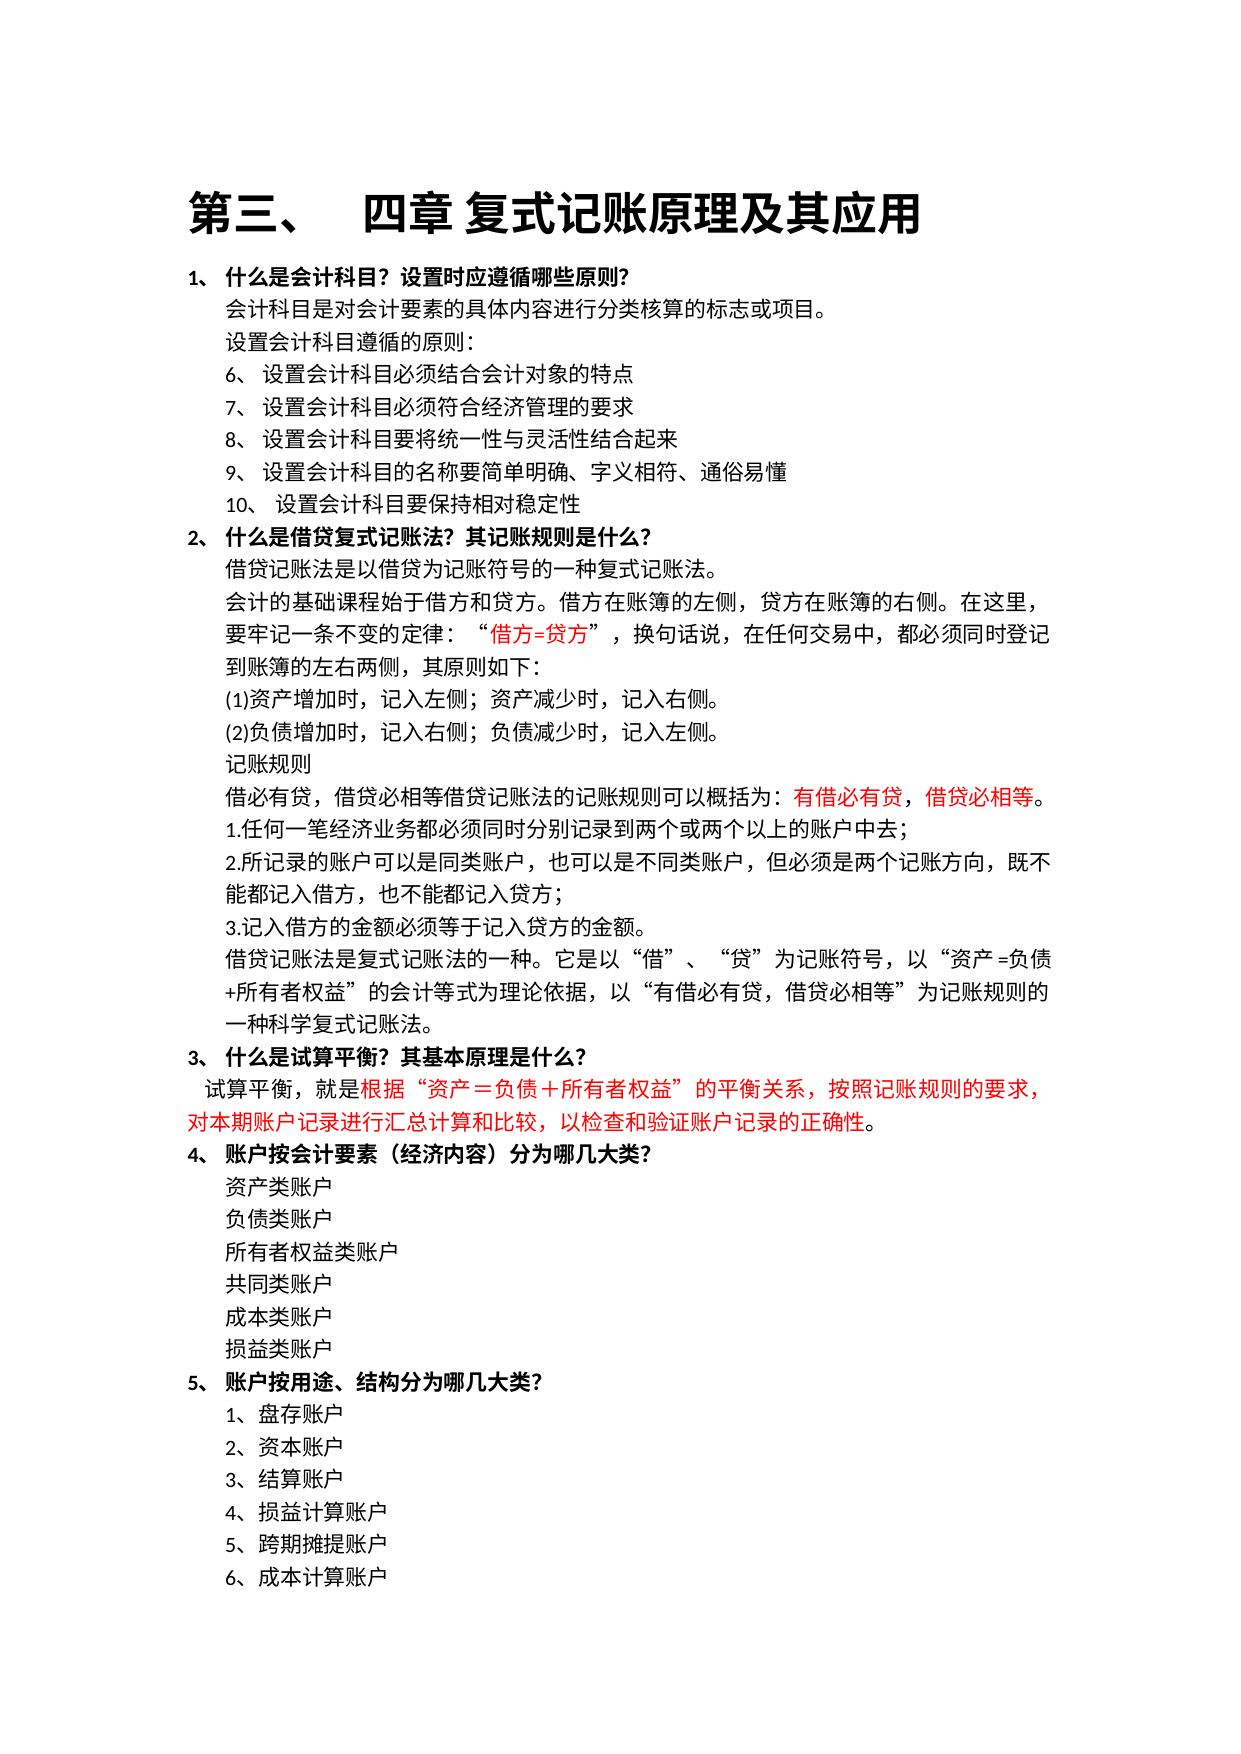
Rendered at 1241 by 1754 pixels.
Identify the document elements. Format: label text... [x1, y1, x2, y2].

list 账户按会计要素（经济内容）分为哪几大类？ [187, 1137, 1053, 1169]
text 会计科目是对会计要素的具体内容进行分类核算的标志或项目。 [225, 292, 1053, 324]
text 共同类账户 [225, 1267, 1053, 1299]
text 会计的基础课程始于借方和贷方。借方在账簿的左侧，贷方在账簿的右侧。在这里，要牢记一条不变的定律：“借方=贷方”，换句话说，在任何交易中，都必须同时登记到账簿的左右两侧，其原则如下： [225, 584, 1053, 682]
list 设置会计科目必须符合经济管理的要求 [225, 389, 1053, 422]
list 设置会计科目必须结合会计对象的特点 [225, 357, 1053, 389]
text 试算平衡，就是根据“资产＝负债＋所有者权益”的平衡关系，按照记账规则的要求，对本期账户记录进行汇总计算和比较，以检查和验证账户记录的正确性。 [187, 1072, 1053, 1137]
text 6、成本计算账户 [225, 1559, 1053, 1592]
text 1.任何一笔经济业务都必须同时分别记录到两个或两个以上的账户中去； [225, 812, 1053, 844]
list 什么是借贷复式记账法？其记账规则是什么？ [187, 519, 1053, 552]
text (2)负债增加时，记入右侧；负债减少时，记入左侧。 [225, 714, 1053, 747]
text 3、结算账户 [225, 1462, 1053, 1494]
text 成本类账户 [225, 1299, 1053, 1332]
text 资产类账户 [225, 1169, 1053, 1202]
text 1、盘存账户 [225, 1397, 1053, 1429]
text 所有者权益类账户 [225, 1234, 1053, 1267]
text 5、跨期摊提账户 [225, 1527, 1053, 1559]
text 记账规则 [225, 747, 1053, 779]
list 四章 复式记账原理及其应用 [187, 162, 1053, 259]
text 借贷记账法是复式记账法的一种。它是以“借”、“贷”为记账符号，以“资产=负债+所有者权益”的会计等式为理论依据，以“有借必有贷，借贷必相等”为记账规则的一种科学复式记账法。 [225, 942, 1053, 1039]
text 负债类账户 [225, 1202, 1053, 1234]
list 设置会计科目要将统一性与灵活性结合起来 [225, 422, 1053, 454]
list 设置会计科目要保持相对稳定性 [225, 487, 1053, 519]
text 损益类账户 [225, 1332, 1053, 1364]
list 设置会计科目的名称要简单明确、字义相符、通俗易懂 [225, 454, 1053, 487]
list 账户按用途、结构分为哪几大类？ [187, 1364, 1053, 1397]
list 什么是会计科目？设置时应遵循哪些原则？ [187, 259, 1053, 292]
text 4、损益计算账户 [225, 1494, 1053, 1527]
text 借贷记账法是以借贷为记账符号的一种复式记账法。 [225, 552, 1053, 584]
text 3.记入借方的金额必须等于记入贷方的金额。 [225, 909, 1053, 942]
text 设置会计科目遵循的原则： [225, 324, 1053, 357]
text 2.所记录的账户可以是同类账户，也可以是不同类账户，但必须是两个记账方向，既不能都记入借方，也不能都记入贷方； [225, 844, 1053, 909]
text 2、资本账户 [225, 1429, 1053, 1462]
text (1)资产增加时，记入左侧；资产减少时，记入右侧。 [225, 682, 1053, 714]
text 借必有贷，借贷必相等借贷记账法的记账规则可以概括为：有借必有贷，借贷必相等。 [225, 779, 1053, 812]
list 什么是试算平衡？其基本原理是什么？ [187, 1039, 1053, 1072]
